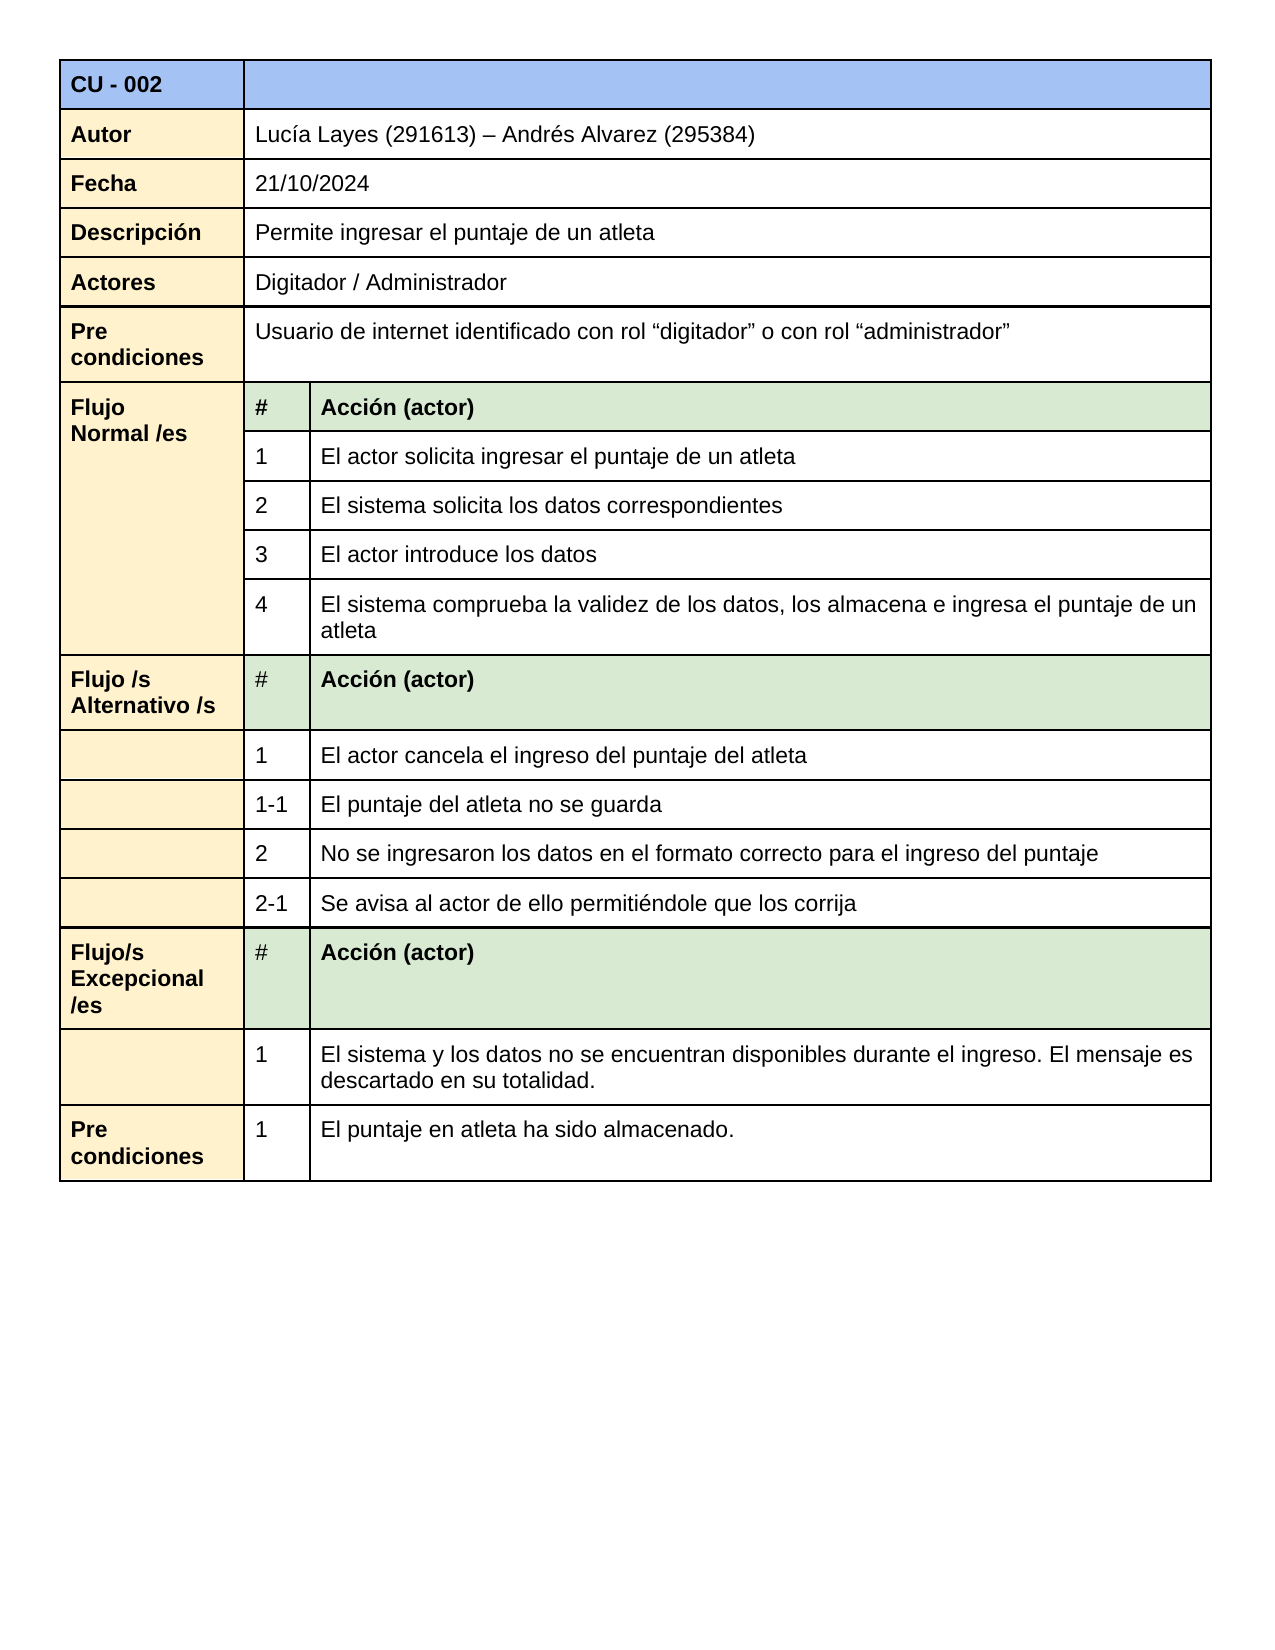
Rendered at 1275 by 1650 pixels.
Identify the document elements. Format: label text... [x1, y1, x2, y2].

table_cell 2 [245, 482, 309, 529]
table_cell El actor cancela el ingreso del puntaje del atleta [311, 731, 1210, 778]
table_cell Permite ingresar el puntaje de un atleta [245, 209, 1210, 256]
table_cell [61, 1030, 243, 1104]
table_cell # [245, 929, 309, 1028]
table_cell El actor introduce los datos [311, 531, 1210, 578]
table_cell 1 [245, 432, 309, 479]
table_cell No se ingresaron los datos en el formato correcto para el ingreso del puntaje [311, 830, 1210, 877]
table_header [245, 61, 1210, 108]
table_cell Flujo Normal /es [61, 383, 243, 654]
table_cell 1 [245, 731, 309, 778]
table_cell El actor solicita ingresar el puntaje de un atleta [311, 432, 1210, 479]
table_cell El sistema y los datos no se encuentran disponibles durante el ingreso. El mensaje es descartado en su totalidad. [311, 1030, 1210, 1104]
table_cell El sistema solicita los datos correspondientes [311, 482, 1210, 529]
table_cell El puntaje en atleta ha sido almacenado. [311, 1106, 1210, 1179]
table_cell 21/10/2024 [245, 160, 1210, 207]
table_cell Pre condiciones [61, 308, 243, 381]
table_cell Pre condiciones [61, 1106, 243, 1179]
table_cell # [245, 656, 309, 729]
table_cell 2-1 [245, 879, 309, 926]
table_cell [61, 731, 243, 778]
table_cell [61, 879, 243, 926]
table_cell 1 [245, 1106, 309, 1179]
table_cell 1 [245, 1030, 309, 1104]
table_cell [61, 781, 243, 828]
table_cell Digitador / Administrador [245, 258, 1210, 305]
table_cell Se avisa al actor de ello permitiéndole que los corrija [311, 879, 1210, 926]
table_cell 3 [245, 531, 309, 578]
table_cell Lucía Layes (291613) – Andrés Alvarez (295384) [245, 110, 1210, 157]
table_cell Actores [61, 258, 243, 305]
table_cell Autor [61, 110, 243, 157]
table_cell Acción (actor) [311, 656, 1210, 729]
table_cell El sistema comprueba la validez de los datos, los almacena e ingresa el puntaje de un atleta [311, 580, 1210, 654]
table_cell # [245, 383, 309, 430]
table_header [61, 61, 243, 108]
table_cell [61, 830, 243, 877]
table_cell Usuario de internet identificado con rol “digitador” o con rol “administrador” [245, 308, 1210, 381]
table_cell Fecha [61, 160, 243, 207]
table_cell 2 [245, 830, 309, 877]
table_cell 4 [245, 580, 309, 654]
table_cell Flujo /s Alternativo /s [61, 656, 243, 729]
table_cell Descripción [61, 209, 243, 256]
table_cell Flujo/s Excepcional /es [61, 929, 243, 1028]
table_cell El puntaje del atleta no se guarda [311, 781, 1210, 828]
table_cell Acción (actor) [311, 929, 1210, 1028]
table_cell Acción (actor) [311, 383, 1210, 430]
table_cell 1-1 [245, 781, 309, 828]
